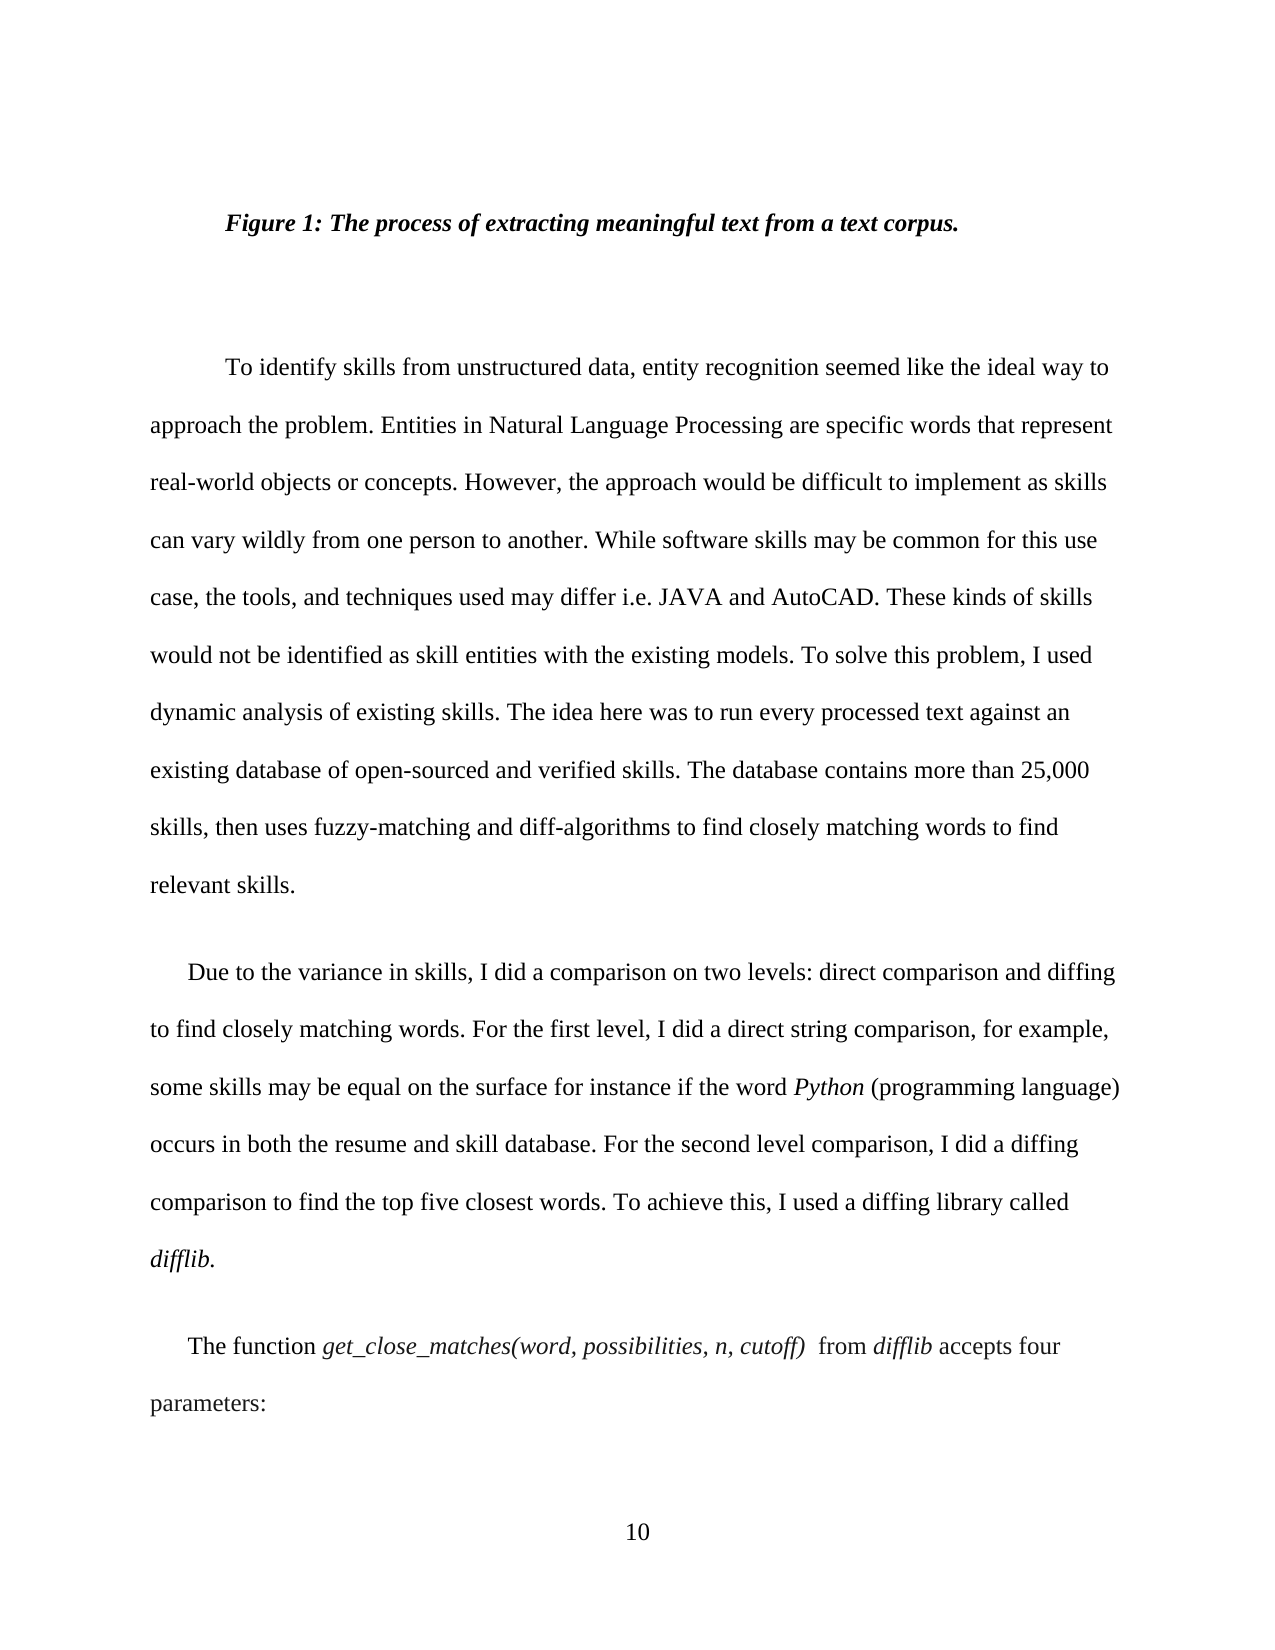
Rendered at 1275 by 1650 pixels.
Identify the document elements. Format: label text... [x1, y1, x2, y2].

text Figure 1: The process of extracting meaningful text from a text corpus. [225, 208, 1125, 237]
text Due to the variance in skills, I did a comparison on two levels: direct comparison and diffing to find closely matching words. For the first level, I did a direct string comparison, for example, some skills may be equal on the surface for instance if the word Python (programming language) occurs in both the resume and skill database. For the second level comparison, I did a diffing comparison to find the top five closest words. To achieve this, I used a diffing library called difflib. [150, 957, 1125, 1273]
text The function get_close_matches(word, possibilities, n, cutoff) from difflib accepts four parameters: [150, 1331, 1125, 1417]
text To identify skills from unstructured data, entity recognition seemed like the ideal way to approach the problem. Entities in Natural Language Processing are specific words that represent real-world objects or concepts. However, the approach would be difficult to implement as skills can vary wildly from one person to another. While software skills may be common for this use case, the tools, and techniques used may differ i.e. JAVA and AutoCAD. These kinds of skills would not be identified as skill entities with the existing models. To solve this problem, I used dynamic analysis of existing skills. The idea here was to run every processed text against an existing database of open-sourced and verified skills. The database contains more than 25,000 skills, then uses fuzzy-matching and diff-algorithms to find closely matching words to find relevant skills. [150, 352, 1125, 899]
